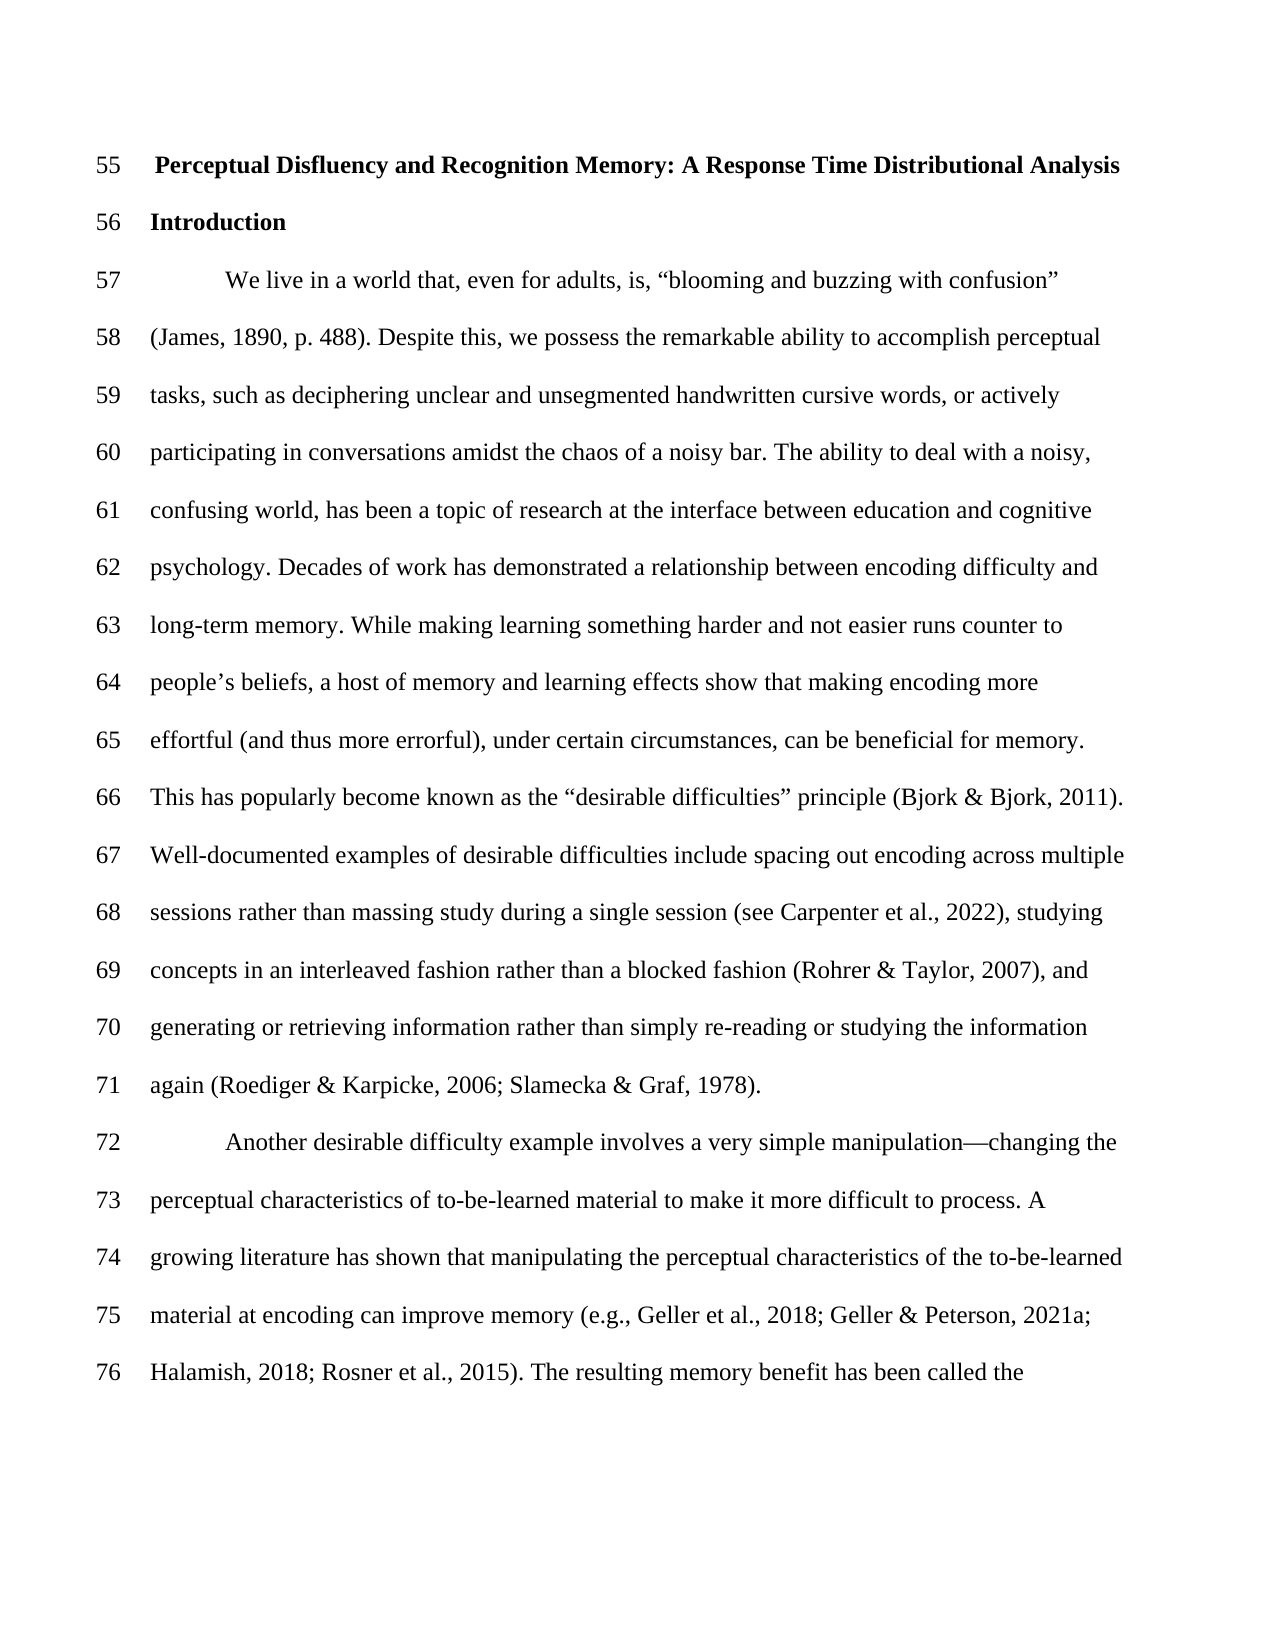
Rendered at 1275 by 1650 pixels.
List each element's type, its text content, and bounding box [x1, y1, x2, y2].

subtitle Perceptual Disfluency and Recognition Memory: A Response Time Distributional Analysis [150, 150, 1125, 179]
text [150, 1127, 1125, 1386]
text We live in a world that, even for adults, is, “blooming and buzzing with confusion” (James, 1890, p. 488). Despite this, we possess the remarkable ability to accomplish perceptual tasks, such as deciphering unclear and unsegmented handwritten cursive words, or actively participating in conversations amidst the chaos of a noisy bar. The ability to deal with a noisy, confusing world, has been a topic of research at the interface between education and cognitive psychology. Decades of work has demonstrated a relationship between encoding difficulty and long-term memory. While making learning something harder and not easier runs counter to people’s beliefs, a host of memory and learning effects show that making encoding more effortful (and thus more errorful), under certain circumstances, can be beneficial for memory. This has popularly become known as the “desirable difficulties” principle (Bjork & Bjork, 2011). Well-documented examples of desirable difficulties include spacing out encoding across multiple sessions rather than massing study during a single session (see Carpenter et al., 2022), studying concepts in an interleaved fashion rather than a blocked fashion (Rohrer & Taylor, 2007), and generating or retrieving information rather than simply re-reading or studying the information again (Roediger & Karpicke, 2006; Slamecka & Graf, 1978). [150, 265, 1125, 1099]
subtitle Introduction [150, 207, 1125, 236]
